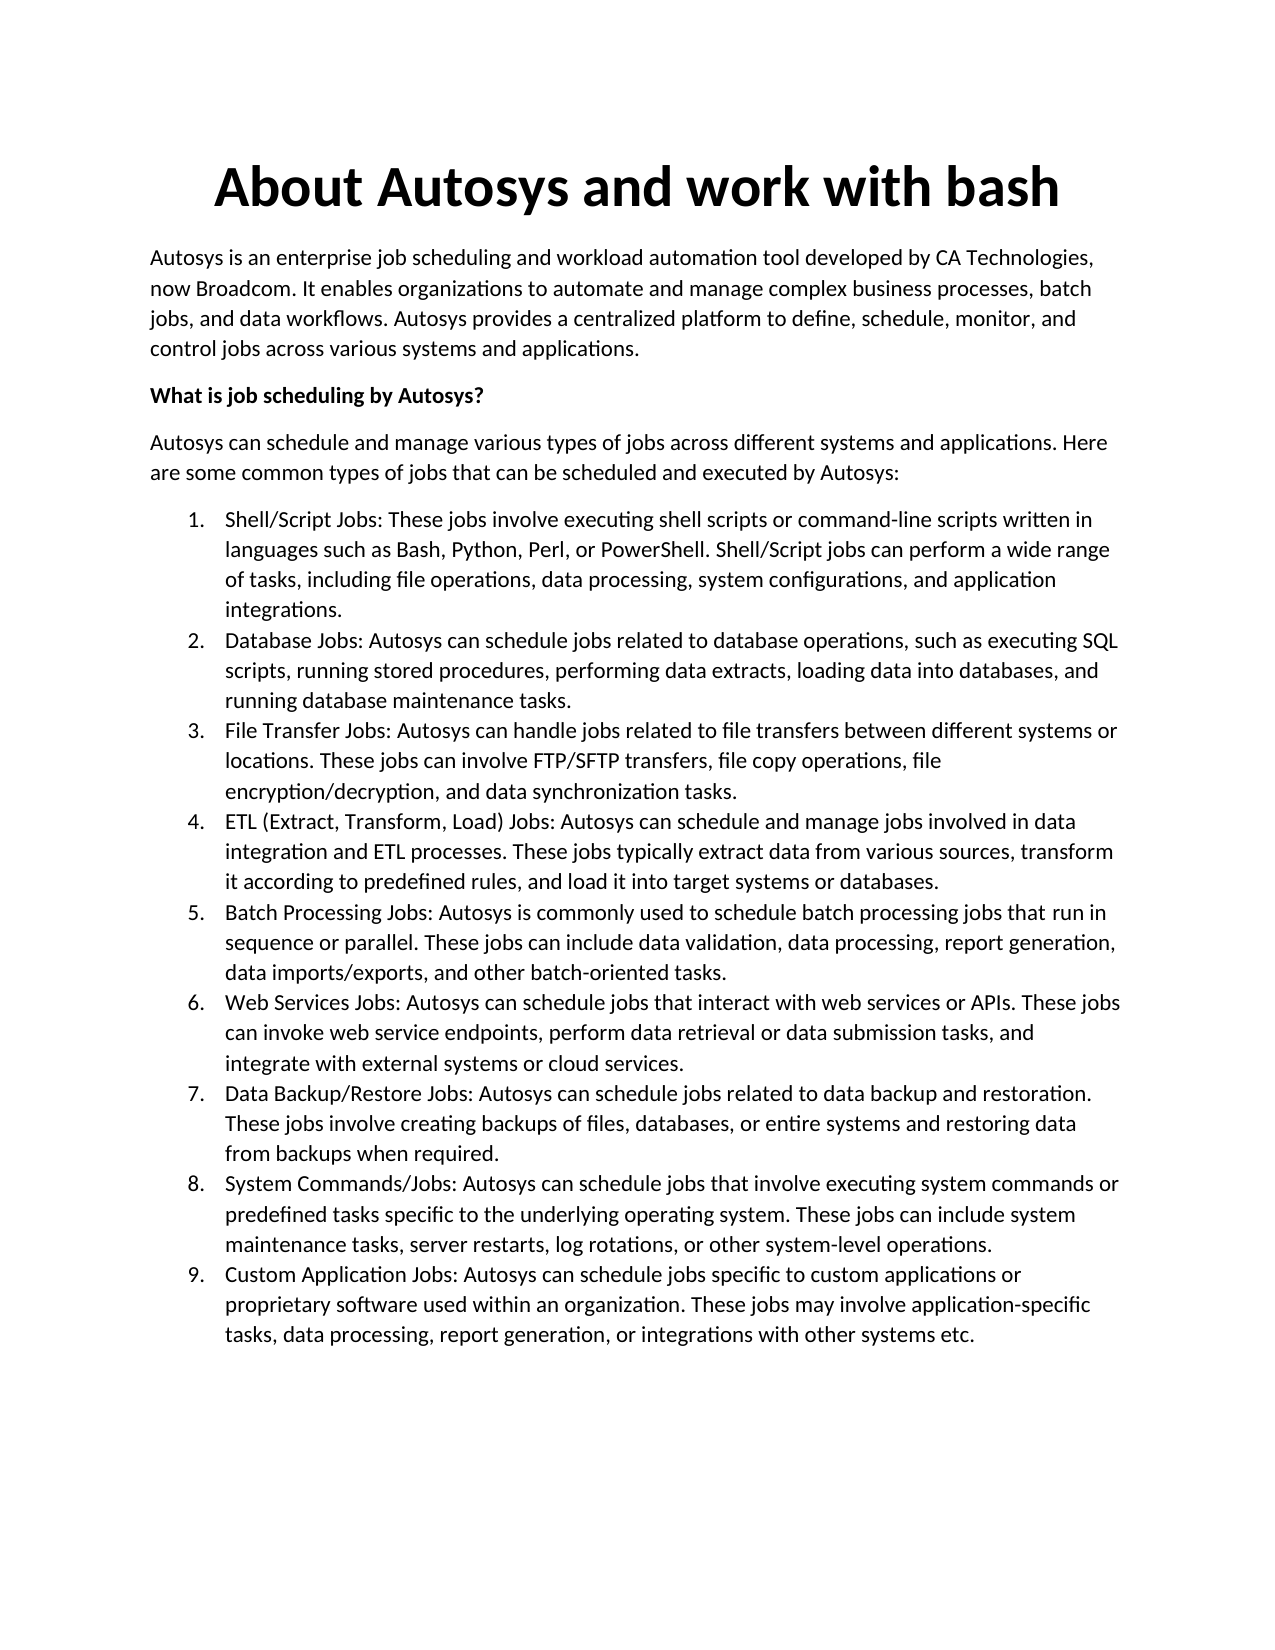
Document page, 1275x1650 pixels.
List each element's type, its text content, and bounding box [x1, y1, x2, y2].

list Database Jobs: Autosys can schedule jobs related to database operations, such as executing SQL scripts, running stored procedures, performing data extracts, loading data into databases, and running database maintenance tasks. [187, 626, 1125, 714]
list Shell/Script Jobs: These jobs involve executing shell scripts or command-line scripts written in languages such as Bash, Python, Perl, or PowerShell. Shell/Script jobs can perform a wide range of tasks, including file operations, data processing, system configurations, and application integrations. [187, 505, 1125, 624]
text Autosys can schedule and manage various types of jobs across different systems and applications. Here are some common types of jobs that can be scheduled and executed by Autosys: [150, 428, 1125, 486]
list System Commands/Jobs: Autosys can schedule jobs that involve executing system commands or predefined tasks specific to the underlying operating system. These jobs can include system maintenance tasks, server restarts, log rotations, or other system-level operations. [187, 1169, 1125, 1258]
text About Autosys and work with bash [150, 150, 1125, 221]
text Autosys is an enterprise job scheduling and workload automation tool developed by CA Technologies, now Broadcom. It enables organizations to automate and manage complex business processes, batch jobs, and data workflows. Autosys provides a centralized platform to define, schedule, monitor, and control jobs across various systems and applications. [150, 243, 1125, 362]
list Custom Application Jobs: Autosys can schedule jobs specific to custom applications or proprietary software used within an organization. These jobs may involve application-specific tasks, data processing, report generation, or integrations with other systems etc. [187, 1260, 1125, 1349]
list ETL (Extract, Transform, Load) Jobs: Autosys can schedule and manage jobs involved in data integration and ETL processes. These jobs typically extract data from various sources, transform it according to predefined rules, and load it into target systems or databases. [187, 807, 1125, 896]
list Batch Processing Jobs: Autosys is commonly used to schedule batch processing jobs that run in sequence or parallel. These jobs can include data validation, data processing, report generation, data imports/exports, and other batch-oriented tasks. [187, 898, 1125, 986]
list Data Backup/Restore Jobs: Autosys can schedule jobs related to data backup and restoration. These jobs involve creating backups of files, databases, or entire systems and restoring data from backups when required. [187, 1079, 1125, 1167]
list Web Services Jobs: Autosys can schedule jobs that interact with web services or APIs. These jobs can invoke web service endpoints, perform data retrieval or data submission tasks, and integrate with external systems or cloud services. [187, 988, 1125, 1077]
list File Transfer Jobs: Autosys can handle jobs related to file transfers between different systems or locations. These jobs can involve FTP/SFTP transfers, file copy operations, file encryption/decryption, and data synchronization tasks. [187, 716, 1125, 805]
text What is job scheduling by Autosys? [150, 381, 1125, 409]
